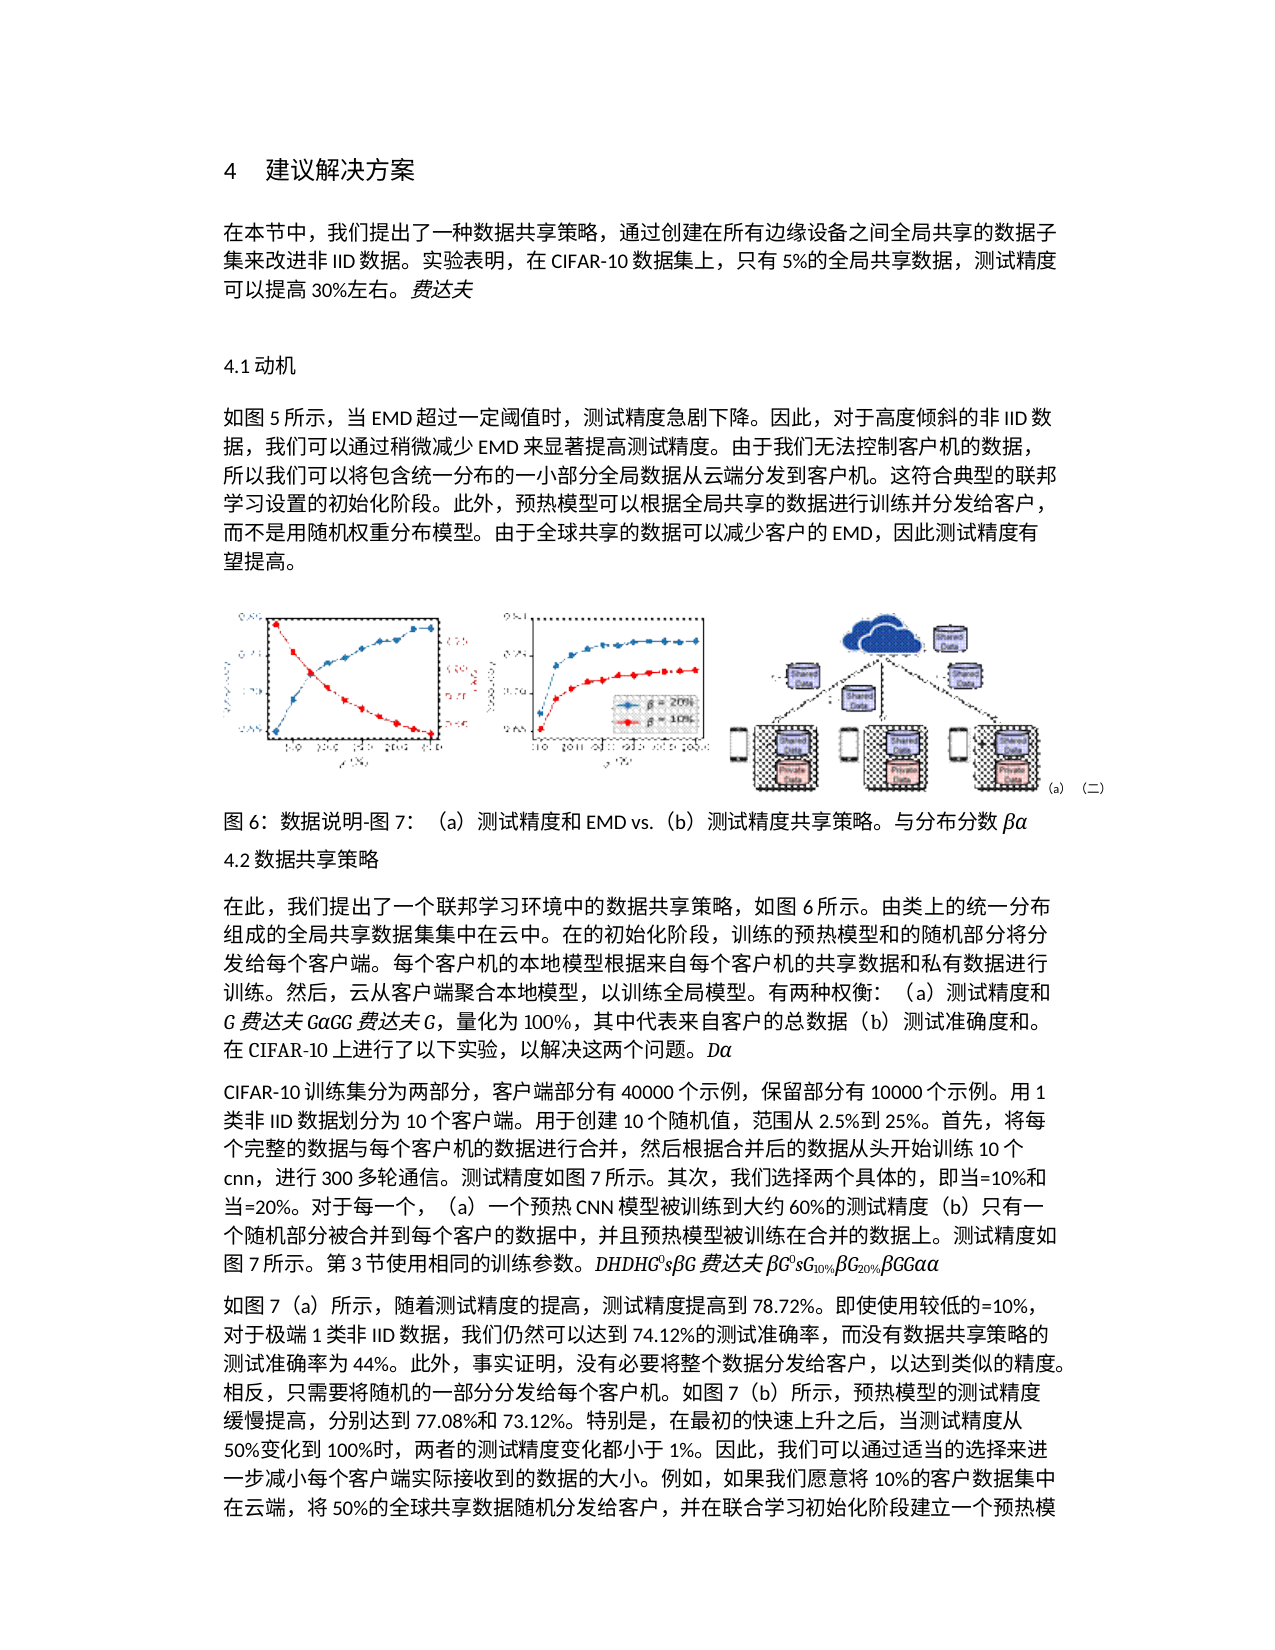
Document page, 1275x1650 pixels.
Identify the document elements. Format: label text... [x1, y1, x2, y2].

text 4.1动机 [223, 349, 1165, 379]
text 在此，我们提出了一个联邦学习环境中的数据共享策略，如图6所示。由类上的统一分布组成的全局共享数据集集中在云中。在的初始化阶段，训练的预热模型和的随机部分将分发给每个客户端。每个客户机的本地模型根据来自每个客户机的共享数据和私有数据进行训练。然后，云从客户端聚合本地模型，以训练全局模型。有两种权衡：（a）测试精度和G费达夫GαGG费达夫G，量化为100%，其中代表来自客户的总数据（b）测试准确度和。在CIFAR-10上进行了以下实验，以解决这两个问题。Dα [223, 892, 1052, 1064]
text CIFAR-10训练集分为两部分，客户端部分有40000个示例，保留部分有10000个示例。用1类非IID数据划分为10个客户端。用于创建10个随机值，范围从2.5%到25%。首先，将每个完整的数据与每个客户机的数据进行合并，然后根据合并后的数据从头开始训练10个cnn，进行300多轮通信。测试精度如图7所示。其次，我们选择两个具体的，即当=10%和当=20%。对于每一个，（a）一个预热CNN模型被训练到大约60%的测试精度（b）只有一个随机部分被合并到每个客户的数据中，并且预热模型被训练在合并的数据上。测试精度如图7所示。第3节使用相同的训练参数。DHDHG0sβG费达夫βG0sG10%βG20%βGGαα [223, 1077, 1059, 1278]
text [223, 1291, 1059, 1521]
text 4.2数据共享策略 [223, 844, 1165, 874]
picture [729, 613, 1041, 794]
text 在本节中，我们提出了一种数据共享策略，通过创建在所有边缘设备之间全局共享的数据子集来改进非IID数据。实验表明，在CIFAR-10数据集上，只有5%的全局共享数据，测试精度可以提高30%左右。费达夫 [223, 217, 1059, 304]
subtitle 4 建议解决方案 [223, 150, 1165, 186]
text 如图5所示，当EMD超过一定阈值时，测试精度急剧下降。因此，对于高度倾斜的非IID数据，我们可以通过稍微减少EMD来显著提高测试精度。由于我们无法控制客户机的数据，所以我们可以将包含统一分布的一小部分全局数据从云端分发到客户机。这符合典型的联邦学习设置的初始化阶段。此外，预热模型可以根据全局共享的数据进行训练并分发给客户，而不是用随机权重分布模型。由于全球共享的数据可以减少客户的EMD，因此测试精度有望提高。 [223, 403, 1059, 575]
text 图6：数据说明-图7：（a）测试精度和EMD vs.（b）测试精度共享策略。与分布分数βα [223, 805, 1052, 836]
picture [223, 613, 711, 772]
